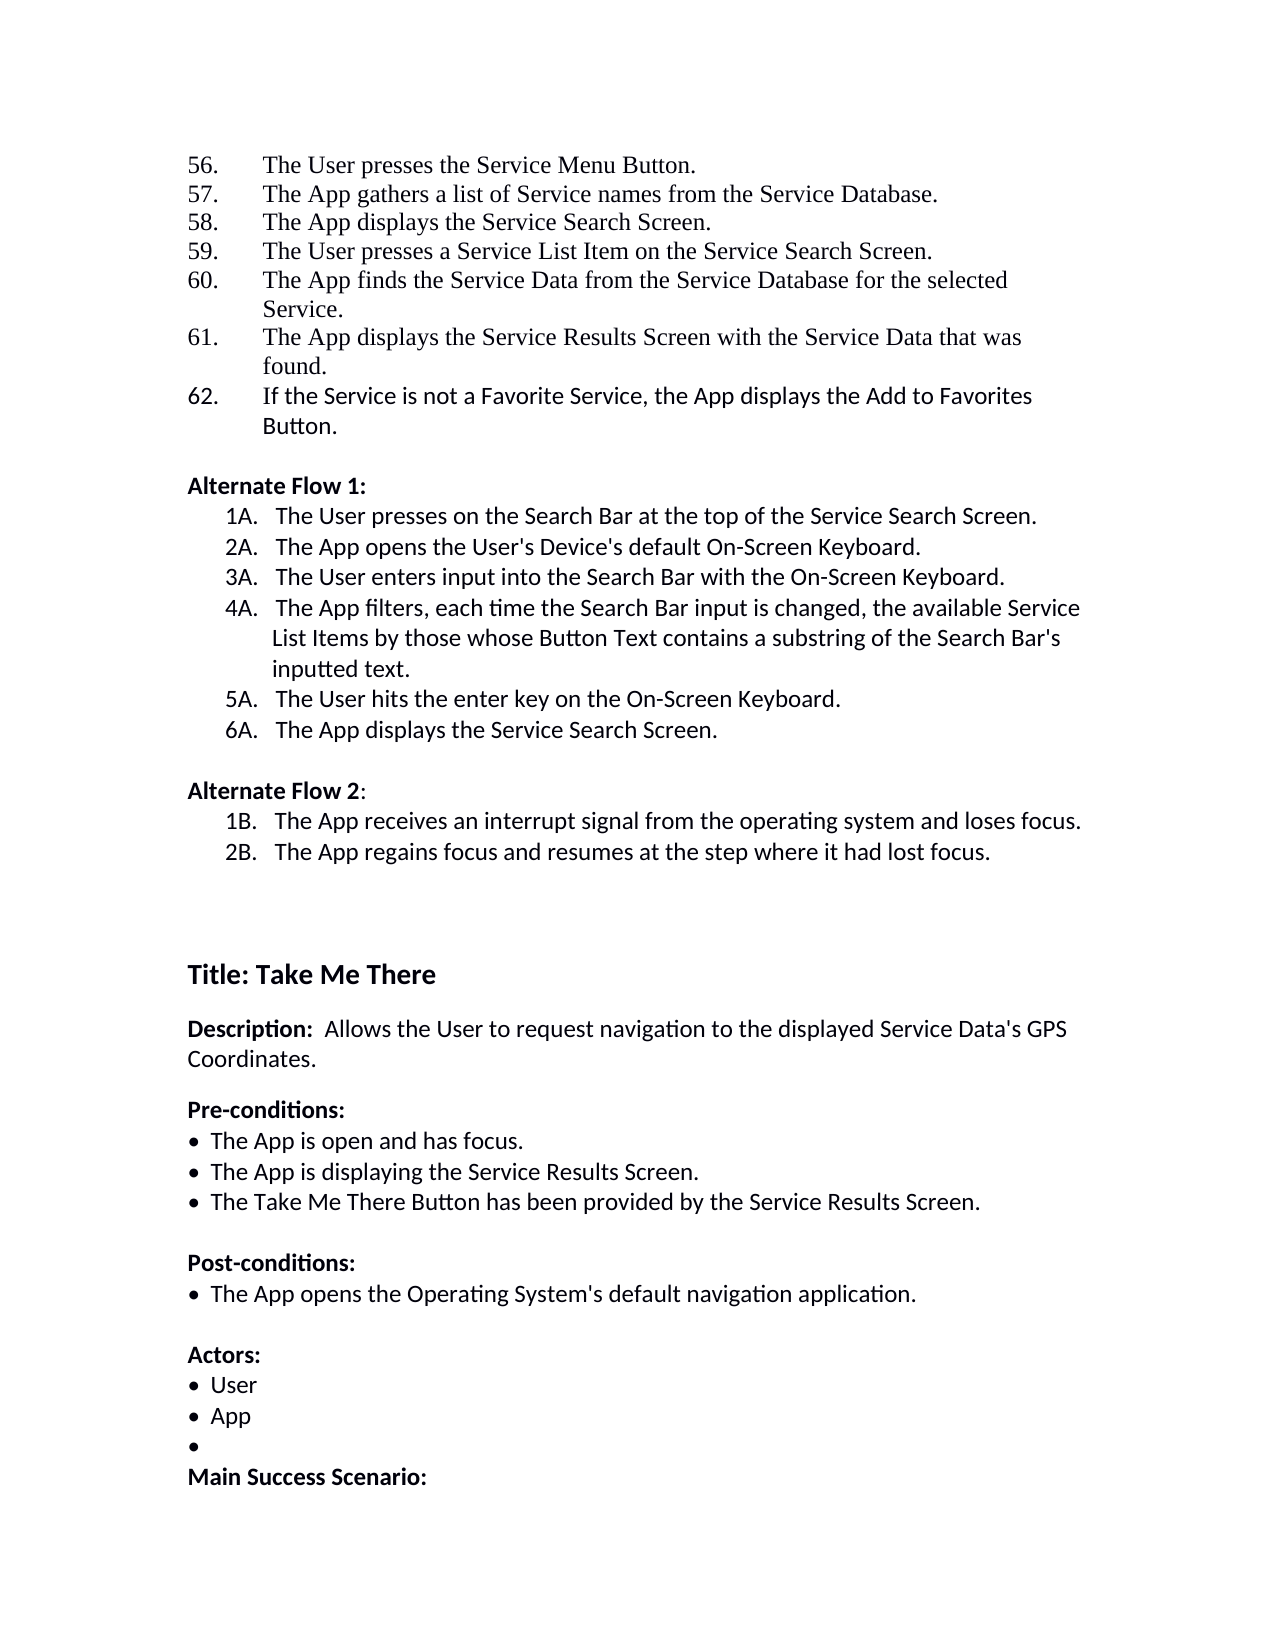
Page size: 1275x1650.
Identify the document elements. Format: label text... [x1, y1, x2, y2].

text 2A. The App opens the User's Device's default On-Screen Keyboard. [225, 531, 1087, 561]
list The App finds the Service Data from the Service Database for the selected Service. [187, 265, 1087, 322]
text Title: Take Me There [187, 956, 1087, 992]
list The Take Me There Button has been provided by the Service Results Screen. [187, 1186, 1087, 1217]
list The User presses a Service List Item on the Service Search Screen. [187, 236, 1087, 265]
text Actors: [187, 1339, 1087, 1369]
text Pre-conditions: [187, 1095, 1087, 1125]
list The App displays the Service Results Screen with the Service Data that was found. [187, 322, 1087, 380]
list If the Service is not a Favorite Service, the App displays the Add to Favorites Button. [187, 380, 1087, 441]
list The User presses the Service Menu Button. [187, 150, 1087, 179]
list The App gathers a list of Service names from the Service Database. [187, 179, 1087, 207]
list User [187, 1369, 1087, 1400]
text 3A. The User enters input into the Search Bar with the On-Screen Keyboard. [225, 561, 1087, 592]
text 4A. The App filters, each time the Search Bar input is changed, the available Service List Items by those whose Button Text contains a substring of the Search Bar's inputted text. [225, 592, 1087, 683]
list The App displays the Service Search Screen. [187, 207, 1087, 236]
text 5A. The User hits the enter key on the On-Screen Keyboard. [225, 683, 1087, 714]
text Main Success Scenario: [187, 1461, 1087, 1491]
text Post-conditions: [187, 1247, 1087, 1278]
text Alternate Flow 2: [187, 775, 1087, 806]
text 1A. The User presses on the Search Bar at the top of the Service Search Screen. [225, 500, 1087, 531]
text Alternate Flow 1: [187, 470, 1087, 500]
text Description: Allows the User to request navigation to the displayed Service Data's GPS Coordinates. [187, 1013, 1087, 1074]
list App [187, 1400, 1087, 1430]
text 1B. The App receives an interrupt signal from the operating system and loses focus. [225, 806, 1087, 836]
list The App is open and has focus. [187, 1125, 1087, 1156]
text 2B. The App regains focus and resumes at the step where it had lost focus. [225, 836, 1087, 867]
text 6A. The App displays the Service Search Screen. [225, 714, 1087, 744]
list The App opens the Operating System's default navigation application. [187, 1278, 1087, 1308]
list The App is displaying the Service Results Screen. [187, 1156, 1087, 1186]
